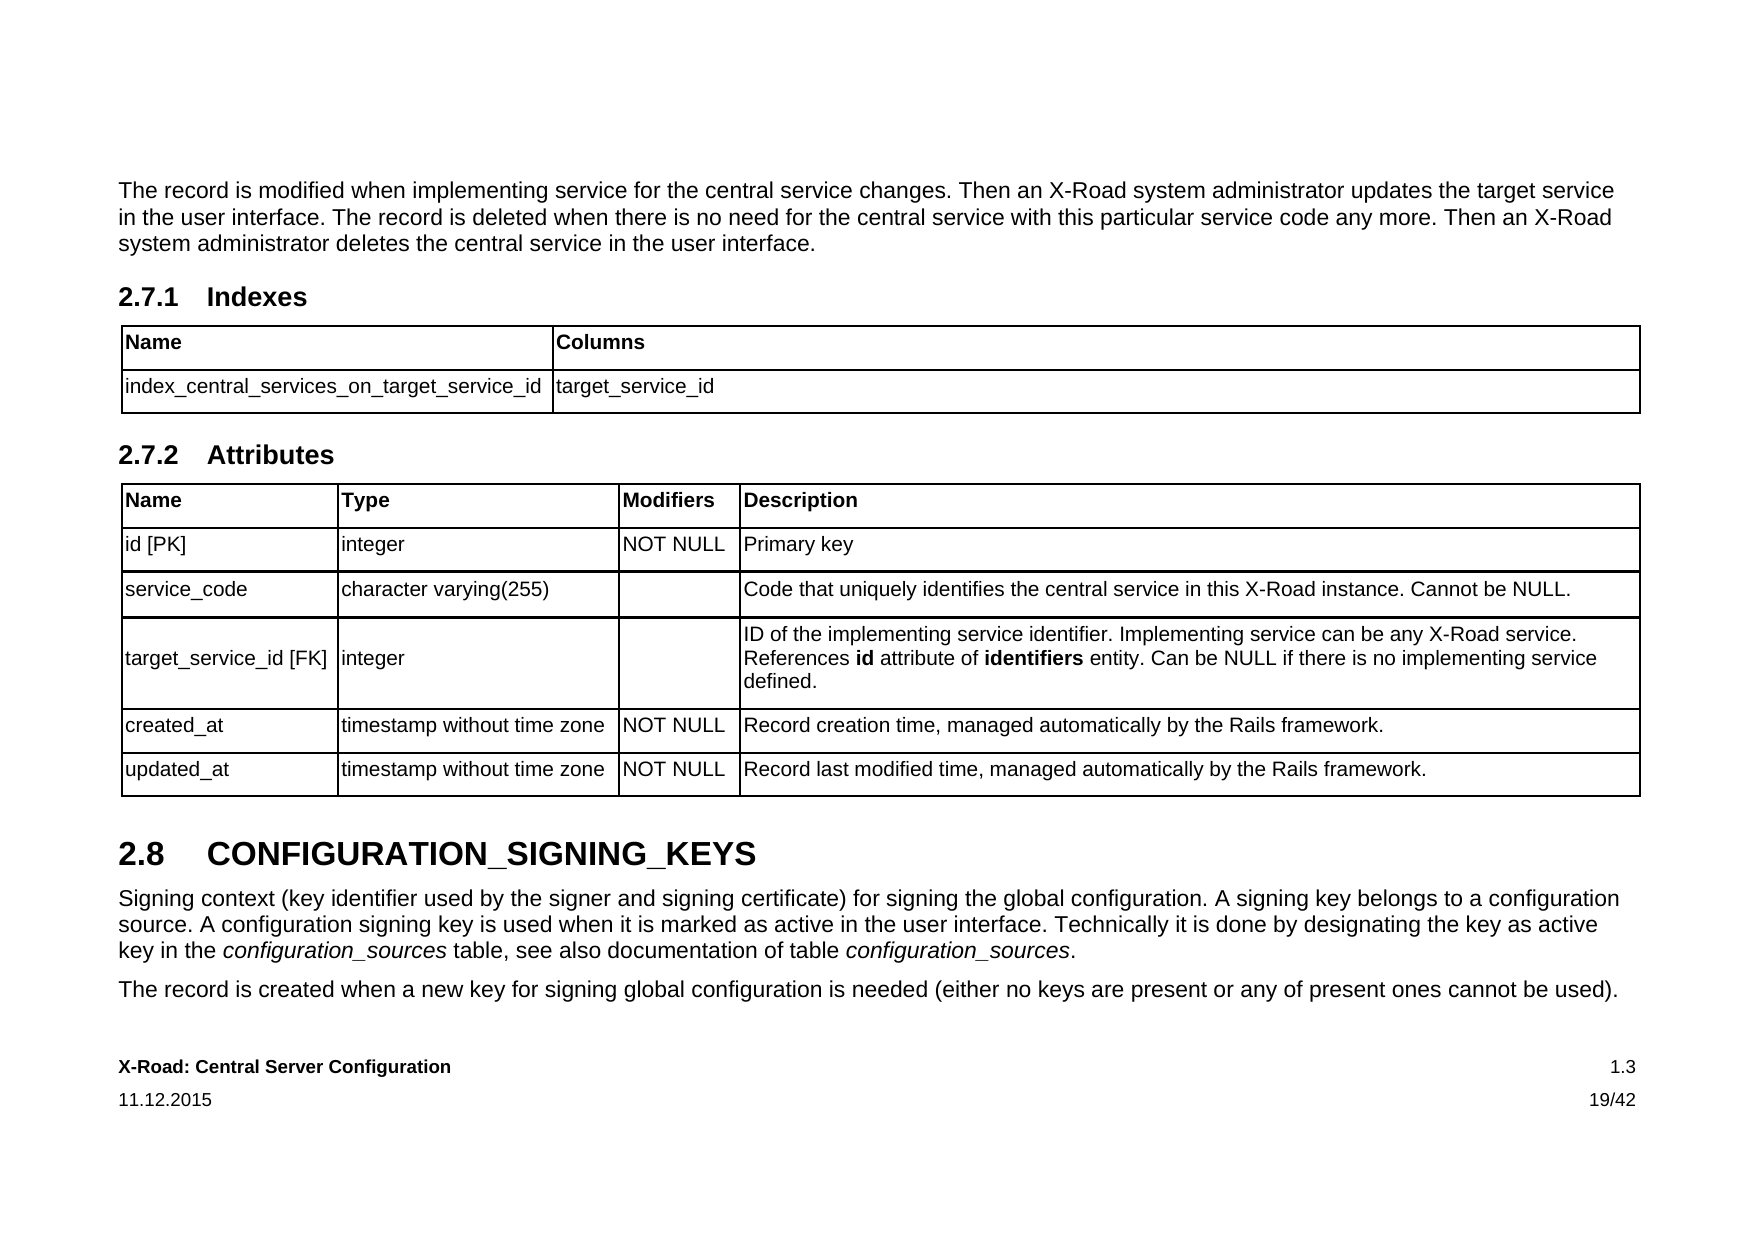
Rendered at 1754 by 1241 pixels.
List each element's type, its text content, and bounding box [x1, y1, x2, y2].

table_header Type [339, 485, 618, 527]
text Signing context (key identifier used by the signer and signing certificate) for signing the global configuration. A signing key belongs to a configuration source. A configuration signing key is used when it is marked as active in the user interface. Technically it is done by designating the key as active key in the configuration_sources table, see also documentation of table configuration_sources. [118, 885, 1636, 964]
table_cell character varying(255) [339, 573, 618, 616]
table_cell integer [339, 619, 618, 708]
table_cell target_service_id [554, 371, 1639, 412]
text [118, 976, 1636, 1002]
table_cell NOT NULL [620, 529, 739, 570]
table_cell updated_at [123, 754, 337, 795]
table_header Columns [554, 327, 1639, 368]
table_cell integer [339, 529, 618, 570]
table_cell created_at [123, 710, 337, 752]
table_cell service_code [123, 573, 337, 616]
table_cell Record last modified time, managed automatically by the Rails framework. [741, 754, 1639, 795]
table_cell target_service_id [FK] [123, 619, 337, 708]
table_cell NOT NULL [620, 710, 739, 752]
table_cell NOT NULL [620, 754, 739, 795]
subtitle Attributes [118, 439, 1636, 471]
table_cell timestamp without time zone [339, 754, 618, 795]
table_cell index_central_services_on_target_service_id [123, 371, 552, 412]
table_header Description [741, 485, 1639, 527]
table_cell ID of the implementing service identifier. Implementing service can be any X-Road service. References id attribute of identifiers entity. Can be NULL if there is no implementing service defined. [741, 619, 1639, 708]
table_header Modifiers [620, 485, 739, 527]
table_cell [620, 573, 739, 616]
table_cell id [PK] [123, 529, 337, 570]
table_cell Primary key [741, 529, 1639, 570]
table_cell [620, 619, 739, 708]
subtitle Indexes [118, 281, 1636, 312]
text The record is modified when implementing service for the central service changes. Then an X-Road system administrator updates the target service in the user interface. The record is deleted when there is no need for the central service with this particular service code any more. Then an X-Road system administrator deletes the central service in the user interface. [118, 177, 1636, 256]
table_header Name [123, 485, 337, 527]
table_cell Code that uniquely identifies the central service in this X-Road instance. Cannot be NULL. [741, 573, 1639, 616]
table_cell Record creation time, managed automatically by the Rails framework. [741, 710, 1639, 752]
table_header Name [123, 327, 552, 368]
subtitle CONFIGURATION_SIGNING_KEYS [118, 834, 1636, 872]
table_cell timestamp without time zone [339, 710, 618, 752]
